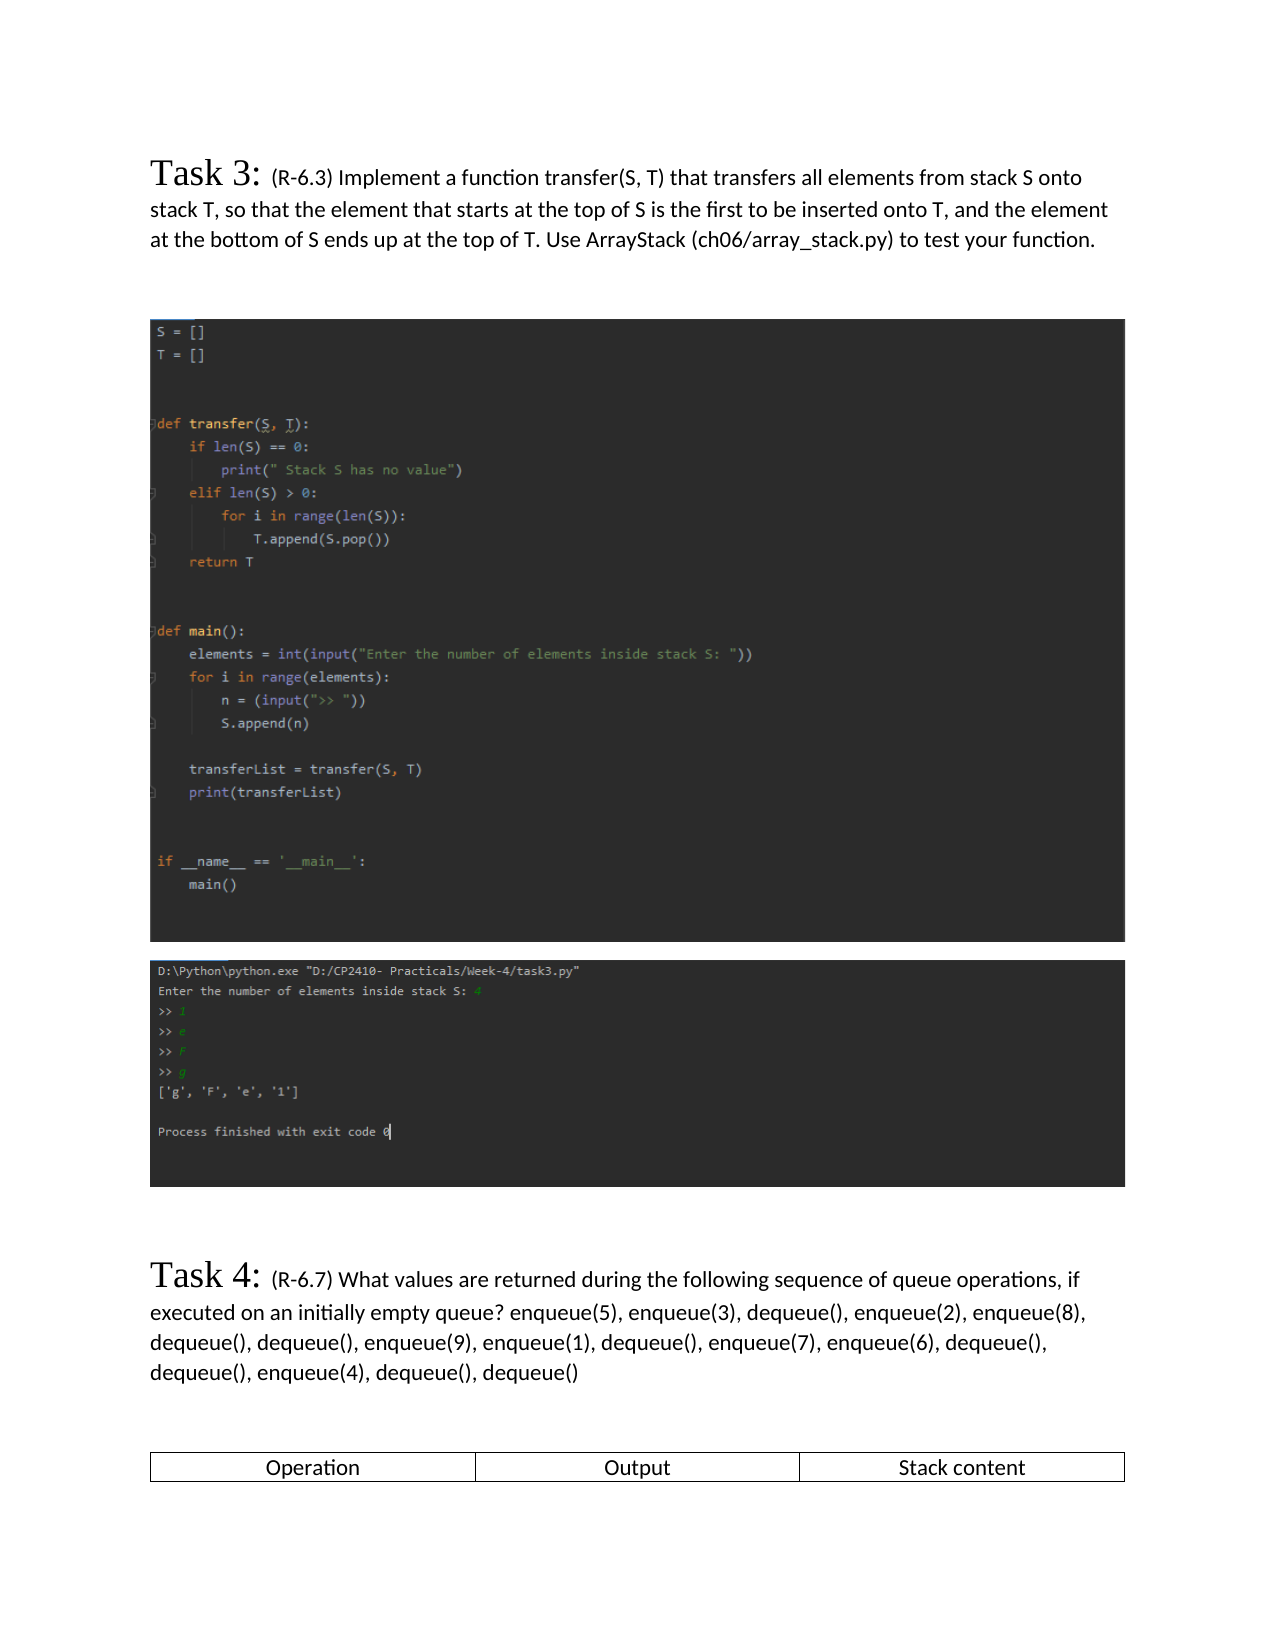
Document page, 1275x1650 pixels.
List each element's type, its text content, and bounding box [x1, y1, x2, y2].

picture [150, 960, 1125, 1187]
text Task 3: (R-6.3) Implement a function transfer(S, T) that transfers all elements from stack S onto stack T, so that the element that starts at the top of S is the first to be inserted onto T, and the element at the bottom of S ends up at the top of T. Use ArrayStack (ch06/array_stack.py) to test your function. [150, 150, 1125, 253]
table_header Output [476, 1453, 799, 1481]
table_header Operation [151, 1453, 475, 1481]
table_header Stack content [800, 1453, 1124, 1481]
picture [150, 319, 1125, 942]
text Task 4: (R-6.7) What values are returned during the following sequence of queue operations, if executed on an initially empty queue? enqueue(5), enqueue(3), dequeue(), enqueue(2), enqueue(8), dequeue(), dequeue(), enqueue(9), enqueue(1), dequeue(), enqueue(7), enqueue(6), dequeue(), dequeue(), enqueue(4), dequeue(), dequeue() [150, 1252, 1125, 1386]
